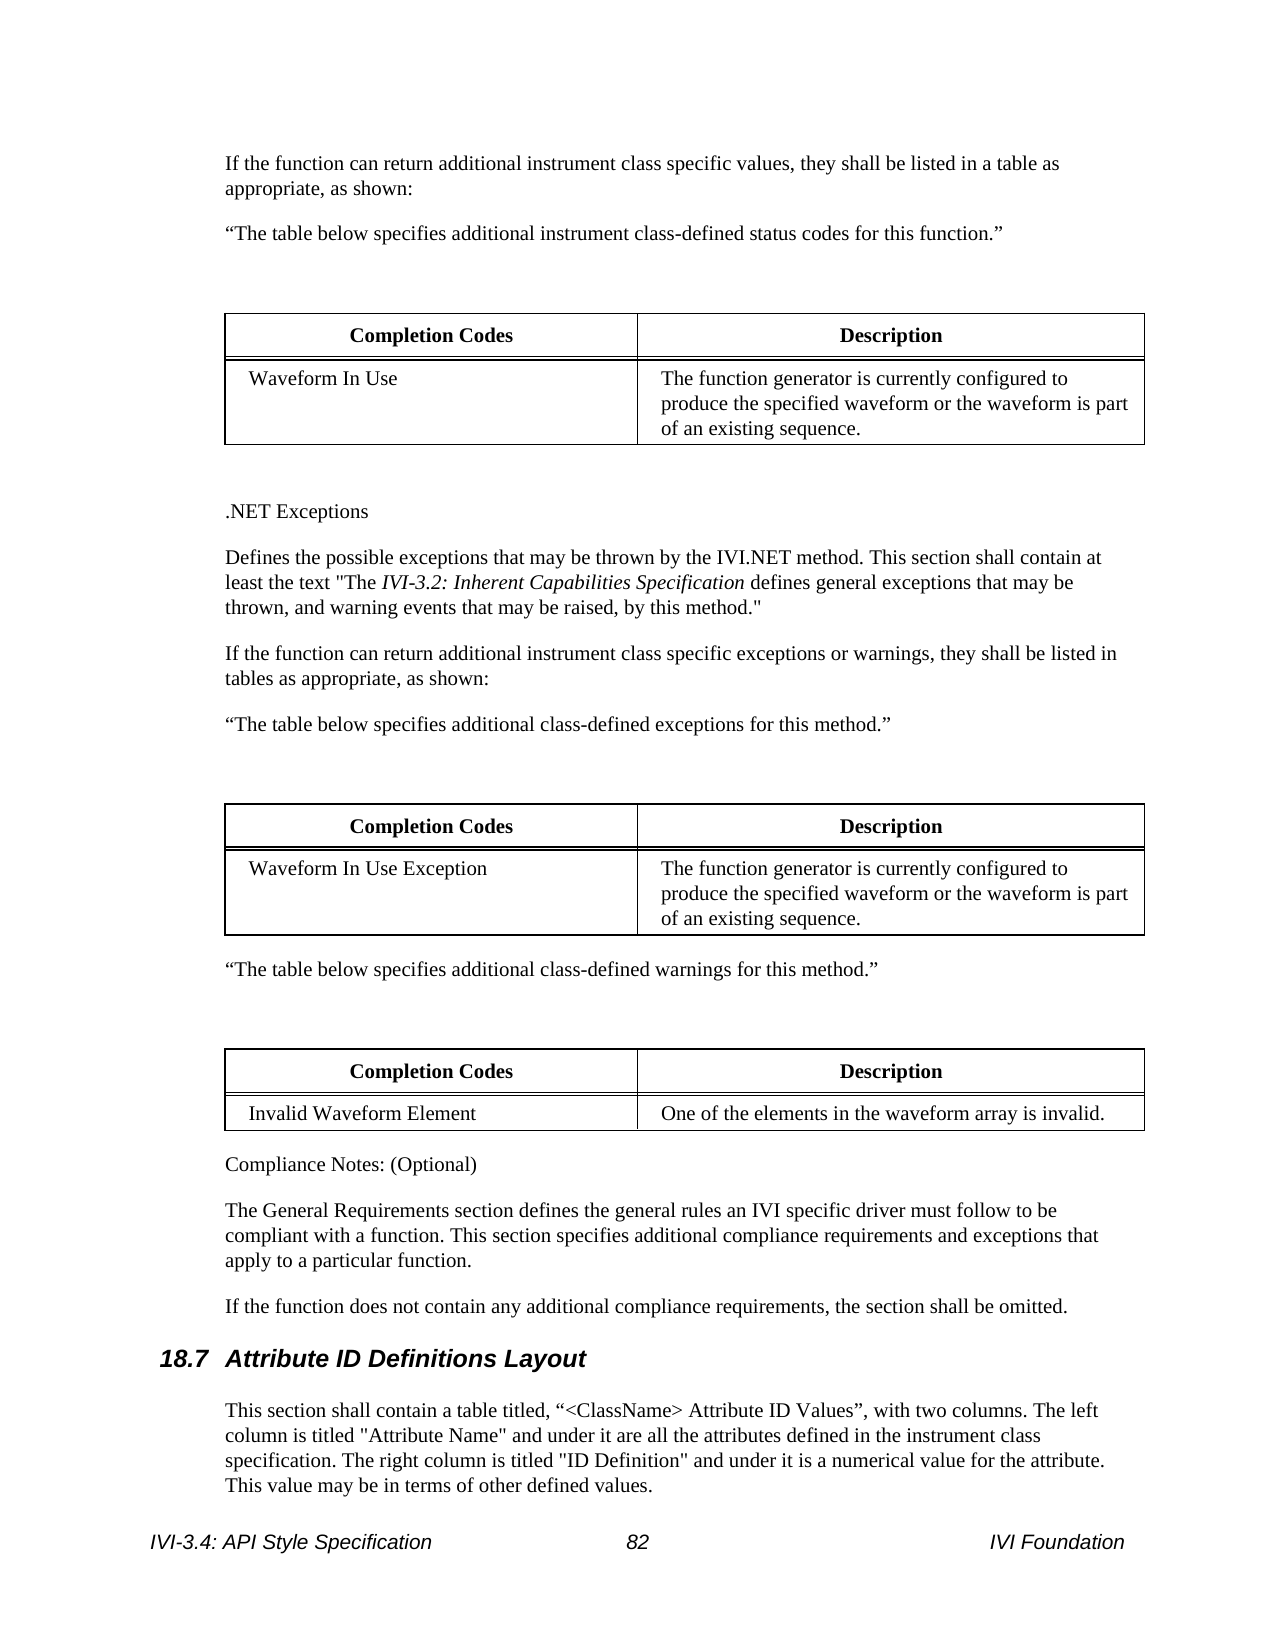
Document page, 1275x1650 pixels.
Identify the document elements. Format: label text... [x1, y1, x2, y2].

text “The table below specifies additional class-defined exceptions for this method.” [225, 711, 1125, 736]
text .NET Exceptions [225, 499, 1125, 524]
table_header Description [638, 314, 1144, 356]
text Defines the possible exceptions that may be thrown by the IVI.NET method. This section shall contain at least the text "The IVI-3.2: Inherent Capabilities Specification defines general exceptions that may be thrown, and warning events that may be raised, by this method." [225, 544, 1125, 619]
table_header Description [638, 805, 1144, 846]
text If the function does not contain any additional compliance requirements, the section shall be omitted. [225, 1293, 1125, 1318]
table_cell Waveform In Use Exception [226, 851, 637, 934]
table_cell The function generator is currently configured to produce the specified waveform or the waveform is part of an existing sequence. [638, 851, 1144, 934]
table_cell The function generator is currently configured to produce the specified waveform or the waveform is part of an existing sequence. [638, 361, 1144, 444]
table_header Description [638, 1050, 1144, 1091]
text If the function can return additional instrument class specific exceptions or warnings, they shall be listed in tables as appropriate, as shown: [225, 640, 1125, 690]
text Compliance Notes: (Optional) [225, 1152, 1125, 1177]
text “The table below specifies additional class-defined warnings for this method.” [225, 957, 1125, 982]
text This section shall contain a table titled, “<ClassName> Attribute ID Values”, with two columns. The left column is titled "Attribute Name" and under it are all the attributes defined in the instrument class specification. The right column is titled "ID Definition" and under it is a numerical value for the attribute. This value may be in terms of other defined values. [225, 1397, 1125, 1497]
table_cell Waveform In Use [226, 361, 637, 444]
subtitle Attribute ID Definitions Layout [159, 1343, 1125, 1372]
table_header Completion Codes [226, 805, 637, 846]
table_cell One of the elements in the waveform array is invalid. [638, 1096, 1144, 1129]
table_header Completion Codes [226, 314, 637, 356]
text “The table below specifies additional instrument class-defined status codes for this function.” [225, 221, 1125, 246]
text The General Requirements section defines the general rules an IVI specific driver must follow to be compliant with a function. This section specifies additional compliance requirements and exceptions that apply to a particular function. [225, 1198, 1125, 1273]
table_header Completion Codes [226, 1050, 637, 1091]
text If the function can return additional instrument class specific values, they shall be listed in a table as appropriate, as shown: [225, 150, 1125, 200]
table_cell Invalid Waveform Element [226, 1096, 637, 1129]
